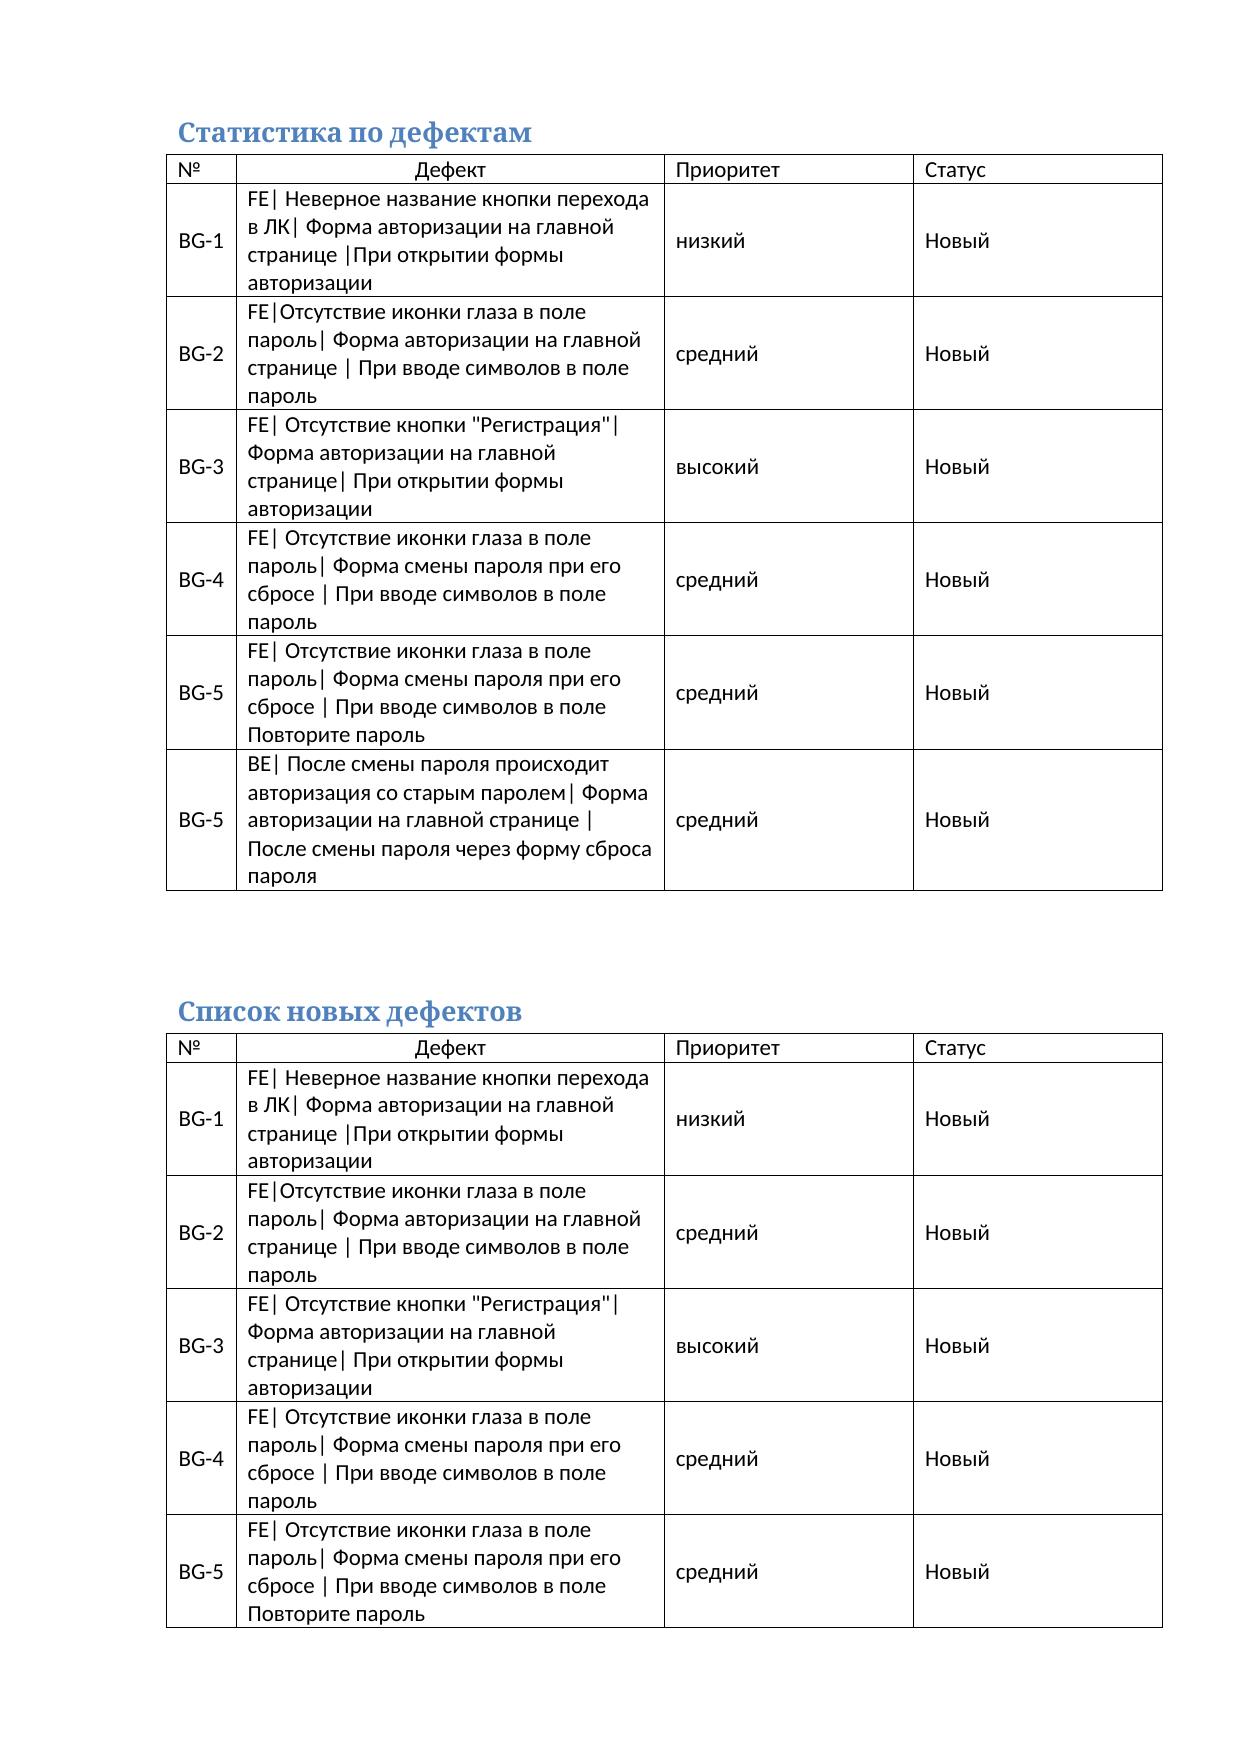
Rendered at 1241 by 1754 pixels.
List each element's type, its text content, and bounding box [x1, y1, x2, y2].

table_cell Новый [914, 1402, 1162, 1514]
table_cell высокий [665, 1289, 913, 1401]
table_cell BG-1 [167, 1063, 236, 1175]
table_cell Новый [914, 523, 1162, 635]
table_cell FE| Неверное название кнопки перехода в ЛК| Форма авторизации на главной странице |При открытии формы авторизации [237, 184, 664, 296]
table_cell BG-5 [167, 1515, 236, 1627]
table_cell FE| Отсутствие иконки глаза в поле пароль| Форма смены пароля при его сбросе | При вводе символов в поле пароль [237, 1402, 664, 1514]
table_header Дефект [237, 1034, 664, 1062]
table_header Приоритет [665, 1034, 913, 1062]
table_cell BG-5 [167, 636, 236, 748]
table_cell BG-5 [167, 750, 236, 890]
table_cell средний [665, 1402, 913, 1514]
table_cell FE|Отсутствие иконки глаза в поле пароль| Форма авторизации на главной странице | При вводе символов в поле пароль [237, 1176, 664, 1288]
table_header Статус [914, 1034, 1162, 1062]
subtitle Список новых дефектов [177, 997, 1152, 1028]
table_cell Новый [914, 750, 1162, 890]
table_cell высокий [665, 410, 913, 522]
table_cell Новый [914, 1289, 1162, 1401]
table_cell Новый [914, 410, 1162, 522]
table_header Дефект [237, 155, 664, 183]
table_header № [167, 1034, 236, 1062]
table_cell Новый [914, 1063, 1162, 1175]
table_cell BG-2 [167, 1176, 236, 1288]
table_cell FE| Отсутствие кнопки "Регистрация"|Форма авторизации на главной странице| При открытии формы авторизации [237, 410, 664, 522]
table_cell FE| Отсутствие кнопки "Регистрация"|Форма авторизации на главной странице| При открытии формы авторизации [237, 1289, 664, 1401]
table_cell FE| Отсутствие иконки глаза в поле пароль| Форма смены пароля при его сбросе | При вводе символов в поле Повторите пароль [237, 636, 664, 748]
table_cell средний [665, 1176, 913, 1288]
table_cell BG-2 [167, 297, 236, 409]
table_cell Новый [914, 184, 1162, 296]
table_header Приоритет [665, 155, 913, 183]
table_cell низкий [665, 184, 913, 296]
table_cell средний [665, 1515, 913, 1627]
table_cell Новый [914, 297, 1162, 409]
table_cell BG-1 [167, 184, 236, 296]
table_cell BG-4 [167, 523, 236, 635]
table_cell средний [665, 750, 913, 890]
table_cell BG-4 [167, 1402, 236, 1514]
table_cell BE| После смены пароля происходит авторизация со старым паролем| Форма авторизации на главной странице | После смены пароля через форму сброса пароля [237, 750, 664, 890]
table_cell FE| Отсутствие иконки глаза в поле пароль| Форма смены пароля при его сбросе | При вводе символов в поле пароль [237, 523, 664, 635]
table_header Статус [914, 155, 1162, 183]
table_cell средний [665, 523, 913, 635]
table_cell средний [665, 636, 913, 748]
table_cell средний [665, 297, 913, 409]
table_cell Новый [914, 1176, 1162, 1288]
table_header № [167, 155, 236, 183]
table_cell BG-3 [167, 410, 236, 522]
table_cell Новый [914, 1515, 1162, 1627]
table_cell BG-3 [167, 1289, 236, 1401]
table_cell FE| Отсутствие иконки глаза в поле пароль| Форма смены пароля при его сбросе | При вводе символов в поле Повторите пароль [237, 1515, 664, 1627]
table_cell FE| Неверное название кнопки перехода в ЛК| Форма авторизации на главной странице |При открытии формы авторизации [237, 1063, 664, 1175]
table_cell FE|Отсутствие иконки глаза в поле пароль| Форма авторизации на главной странице | При вводе символов в поле пароль [237, 297, 664, 409]
subtitle Статистика по дефектам [177, 118, 1152, 149]
table_cell низкий [665, 1063, 913, 1175]
table_cell Новый [914, 636, 1162, 748]
